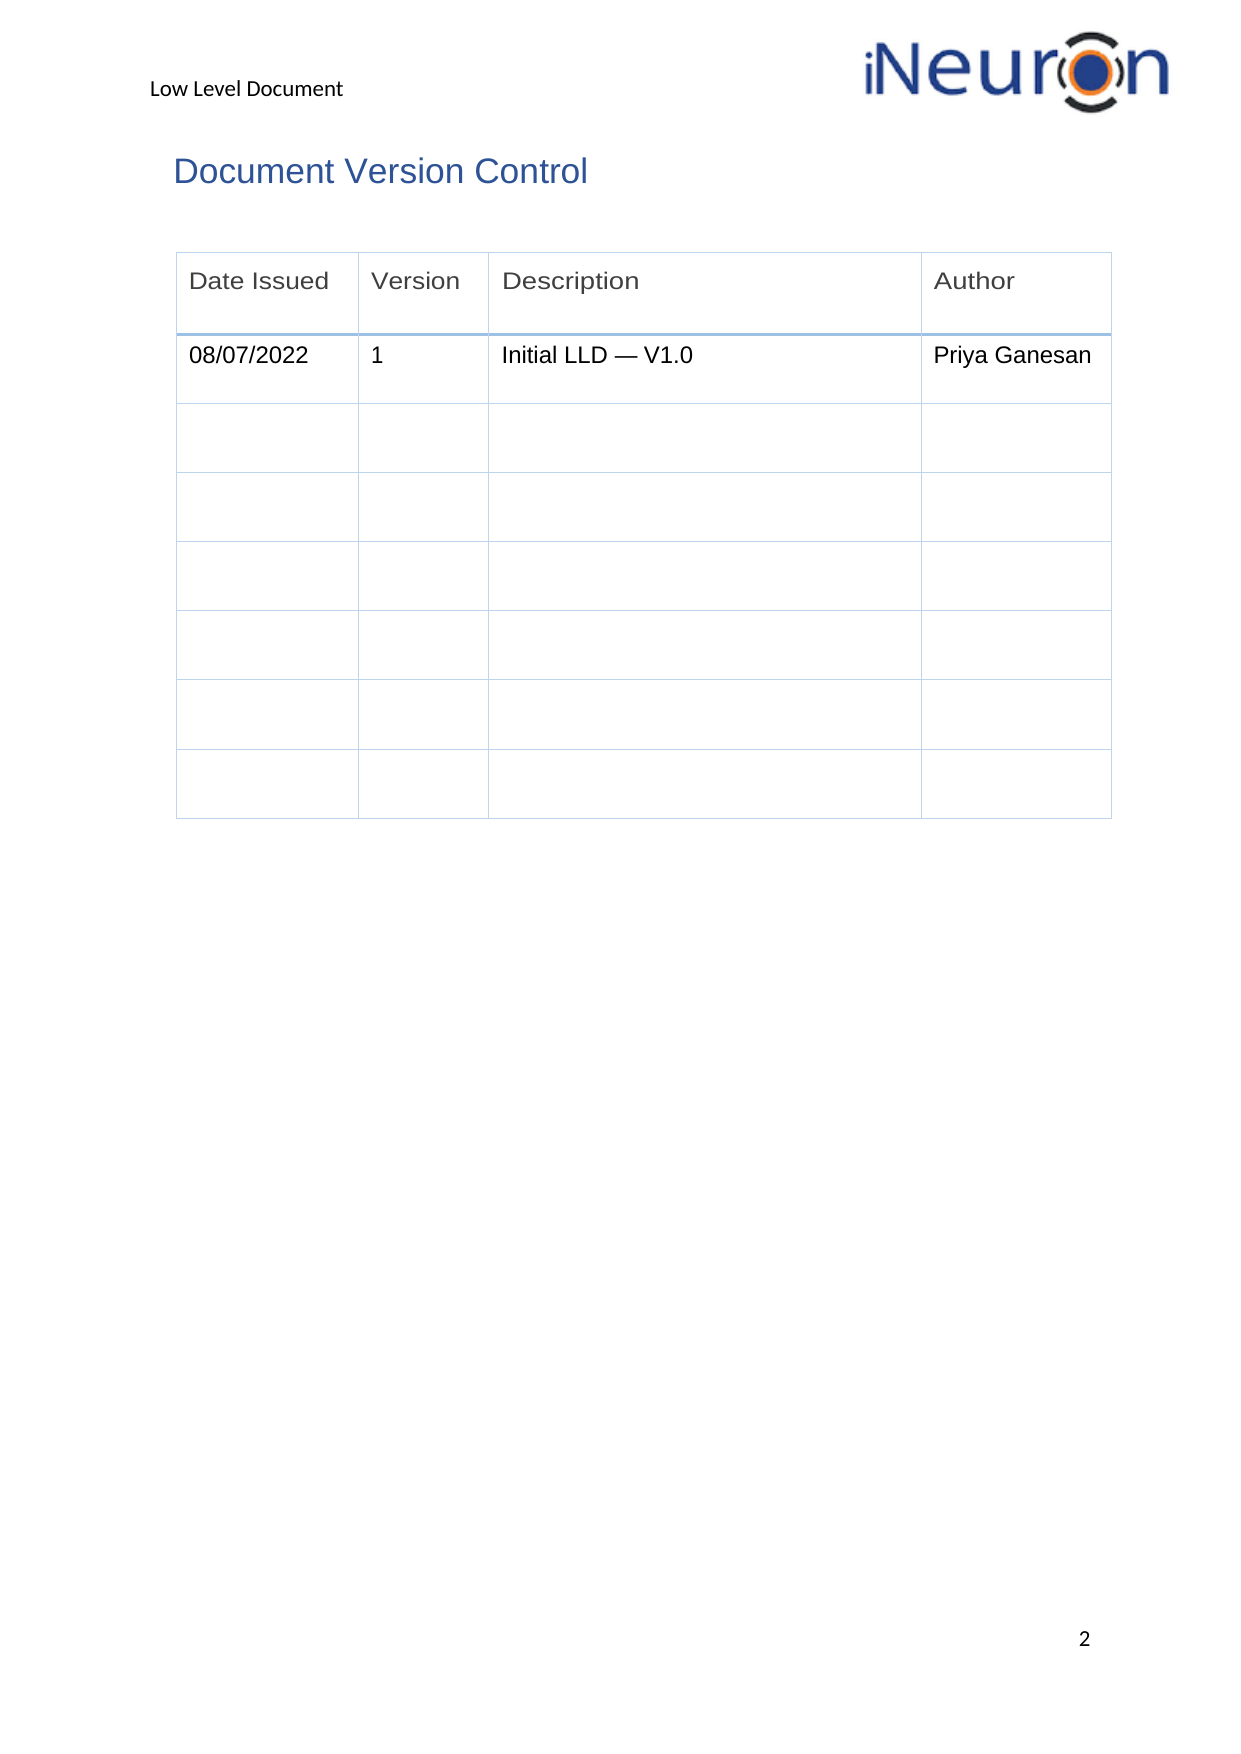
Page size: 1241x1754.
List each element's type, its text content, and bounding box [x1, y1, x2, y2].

table_cell [922, 750, 1111, 818]
table_cell [489, 404, 921, 472]
table_cell 1 [359, 336, 488, 402]
picture [841, 0, 1194, 249]
table_cell [177, 473, 358, 541]
table_cell [359, 611, 488, 679]
table_cell [177, 611, 358, 679]
table_cell [489, 611, 921, 679]
table_cell [359, 473, 488, 541]
table_header Date Issued [177, 253, 358, 333]
table_cell 08/07/2022 [177, 336, 358, 402]
table_cell [359, 750, 488, 818]
table_cell [489, 750, 921, 818]
table_cell [359, 404, 488, 472]
table_cell [177, 680, 358, 748]
table_cell [922, 680, 1111, 748]
table_cell [359, 542, 488, 610]
table_cell [177, 750, 358, 818]
table_cell [922, 404, 1111, 472]
table_header Description [489, 253, 921, 333]
table_header Version [359, 253, 488, 333]
table_cell [177, 542, 358, 610]
table_cell [489, 542, 921, 610]
table_cell [922, 473, 1111, 541]
table_cell [922, 611, 1111, 679]
table_cell [922, 542, 1111, 610]
table_cell [359, 680, 488, 748]
table_cell Initial LLD — V1.0 [489, 336, 921, 402]
table_cell Priya Ganesan [922, 336, 1111, 402]
table_cell [489, 680, 921, 748]
table_header Author [922, 253, 1111, 333]
table_cell [489, 473, 921, 541]
subtitle Document Version Control [173, 150, 1090, 191]
table_cell [177, 404, 358, 472]
